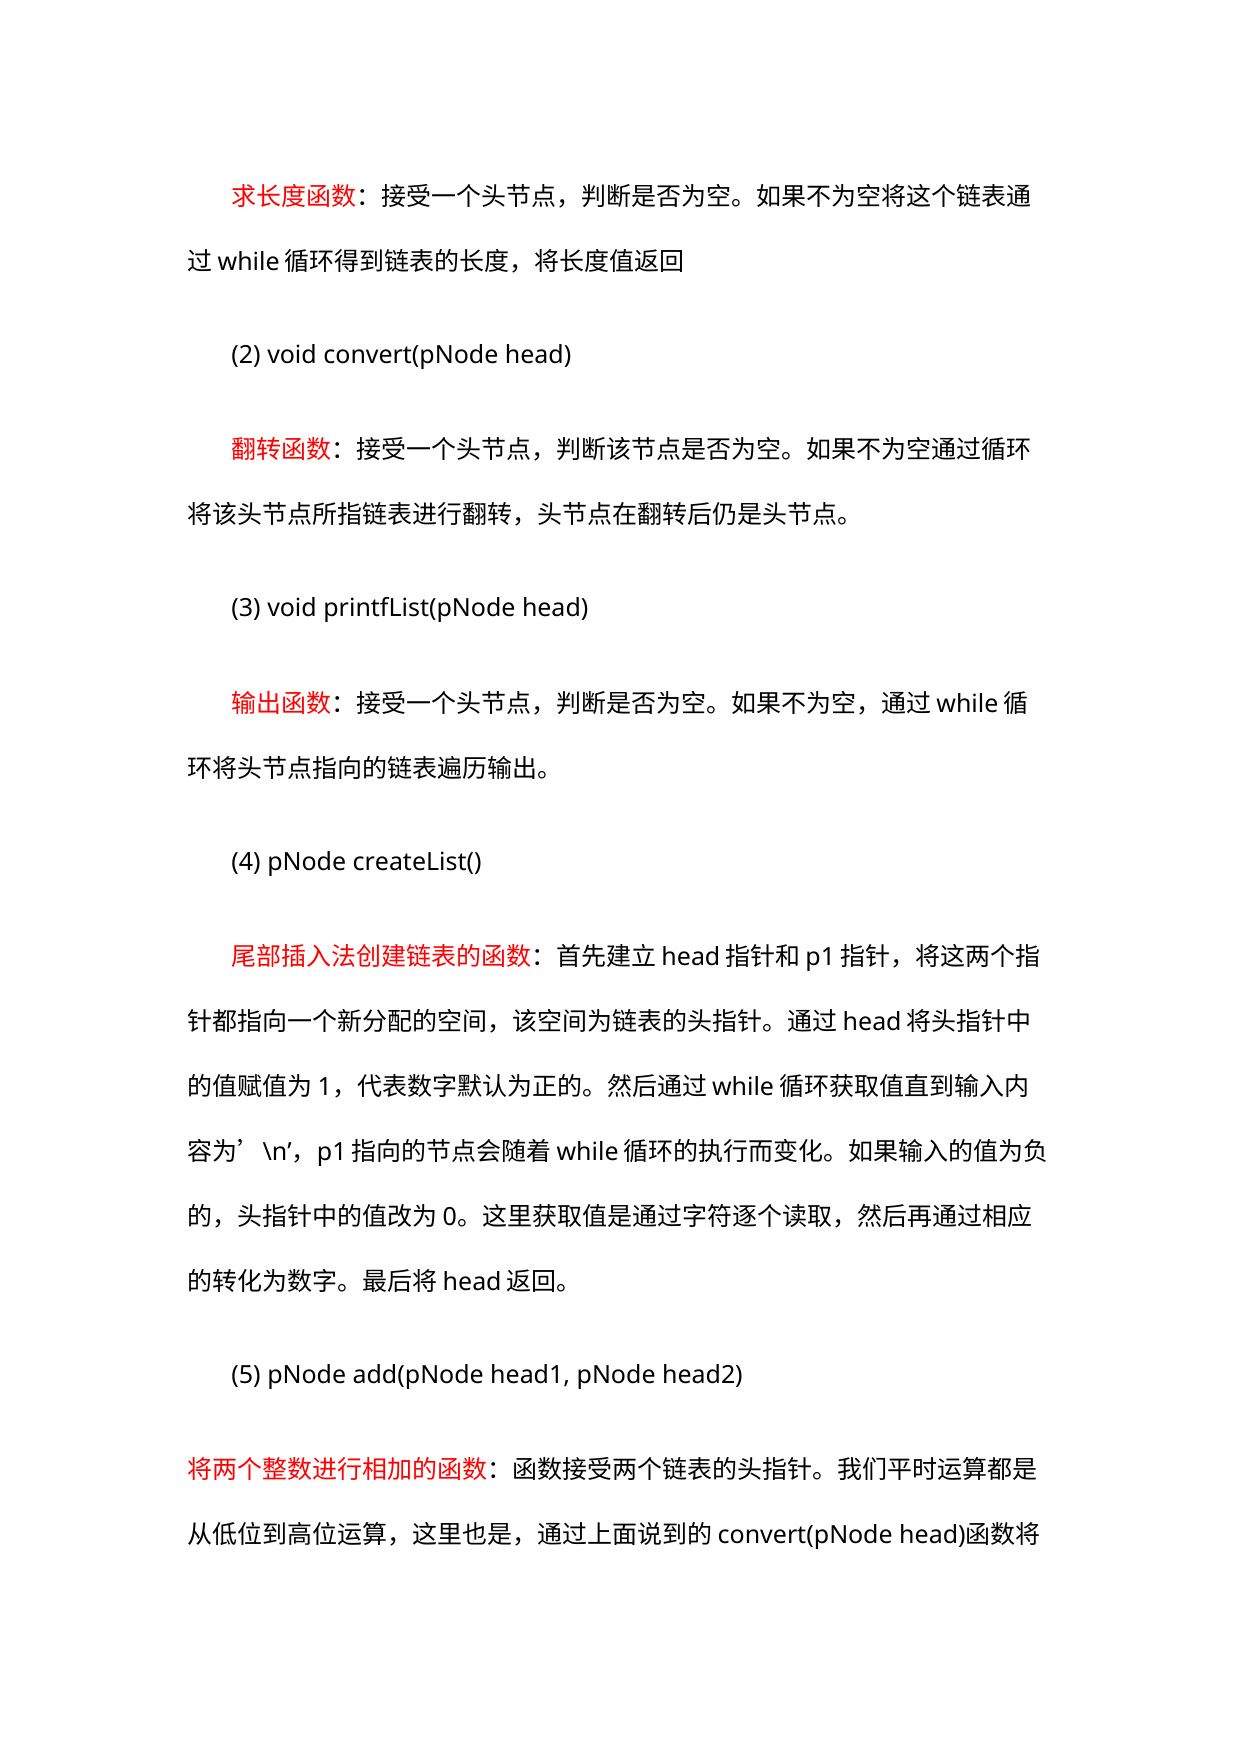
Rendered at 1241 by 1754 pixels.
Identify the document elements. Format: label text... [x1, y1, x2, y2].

text 求长度函数：接受一个头节点，判断是否为空。如果不为空将这个链表通过while循环得到链表的长度，将长度值返回 [187, 162, 1053, 292]
text (3) void printfList(pNode head) [187, 574, 1053, 639]
text (5) pNode add(pNode head1, pNode head2) [187, 1341, 1053, 1406]
text 尾部插入法创建链表的函数：首先建立head指针和p1指针，将这两个指针都指向一个新分配的空间，该空间为链表的头指针。通过head将头指针中的值赋值为1，代表数字默认为正的。然后通过while循环获取值直到输入内容为’\n’，p1指向的节点会随着while循环的执行而变化。如果输入的值为负的，头指针中的值改为0。这里获取值是通过字符逐个读取，然后再通过相应的转化为数字。最后将head返回。 [187, 922, 1053, 1312]
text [187, 1435, 1053, 1565]
text (4) pNode createList() [187, 828, 1053, 893]
text (2) void convert(pNode head) [187, 321, 1053, 386]
text 输出函数：接受一个头节点，判断是否为空。如果不为空，通过while循环将头节点指向的链表遍历输出。 [187, 669, 1053, 799]
text 翻转函数：接受一个头节点，判断该节点是否为空。如果不为空通过循环将该头节点所指链表进行翻转，头节点在翻转后仍是头节点。 [187, 415, 1053, 545]
